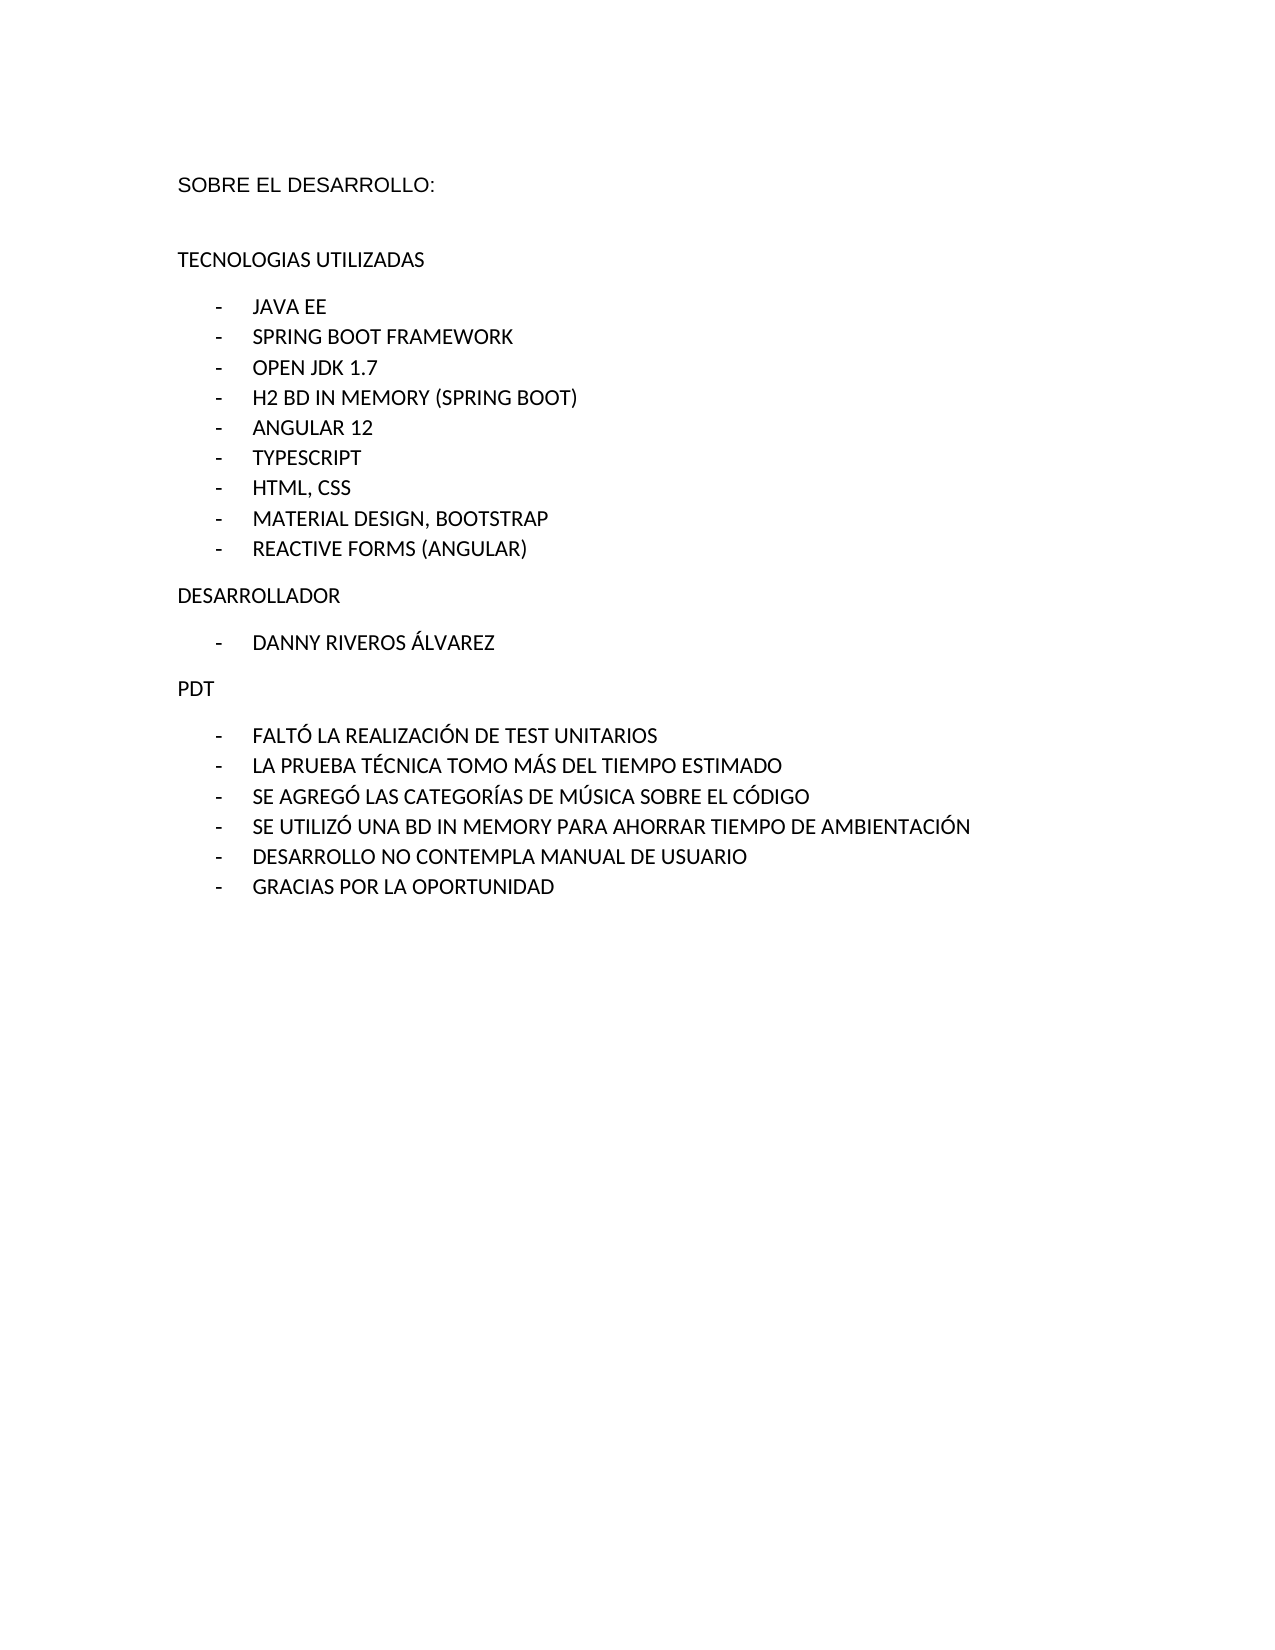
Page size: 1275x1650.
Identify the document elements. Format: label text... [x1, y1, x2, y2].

list REACTIVE FORMS (ANGULAR) [215, 534, 1098, 562]
list SE AGREGÓ LAS CATEGORÍAS DE MÚSICA SOBRE EL CÓDIGO [215, 782, 1098, 810]
list MATERIAL DESIGN, BOOTSTRAP [215, 504, 1098, 532]
list FALTÓ LA REALIZACIÓN DE TEST UNITARIOS [215, 721, 1098, 749]
list GRACIAS POR LA OPORTUNIDAD [215, 872, 1098, 900]
subtitle SOBRE EL DESARROLLO: [177, 173, 1098, 197]
text TECNOLOGIAS UTILIZADAS [177, 245, 1098, 273]
list OPEN JDK 1.7 [215, 353, 1098, 381]
text PDT [177, 674, 1098, 702]
list JAVA EE [215, 292, 1098, 320]
list H2 BD IN MEMORY (SPRING BOOT) [215, 383, 1098, 411]
text DESARROLLADOR [177, 581, 1098, 609]
list DESARROLLO NO CONTEMPLA MANUAL DE USUARIO [215, 842, 1098, 870]
list SE UTILIZÓ UNA BD IN MEMORY PARA AHORRAR TIEMPO DE AMBIENTACIÓN [215, 812, 1098, 840]
list SPRING BOOT FRAMEWORK [215, 322, 1098, 350]
list DANNY RIVEROS ÁLVAREZ [215, 628, 1098, 656]
list ANGULAR 12 [215, 413, 1098, 441]
list HTML, CSS [215, 473, 1098, 501]
list LA PRUEBA TÉCNICA TOMO MÁS DEL TIEMPO ESTIMADO [215, 752, 1098, 779]
list TYPESCRIPT [215, 443, 1098, 471]
